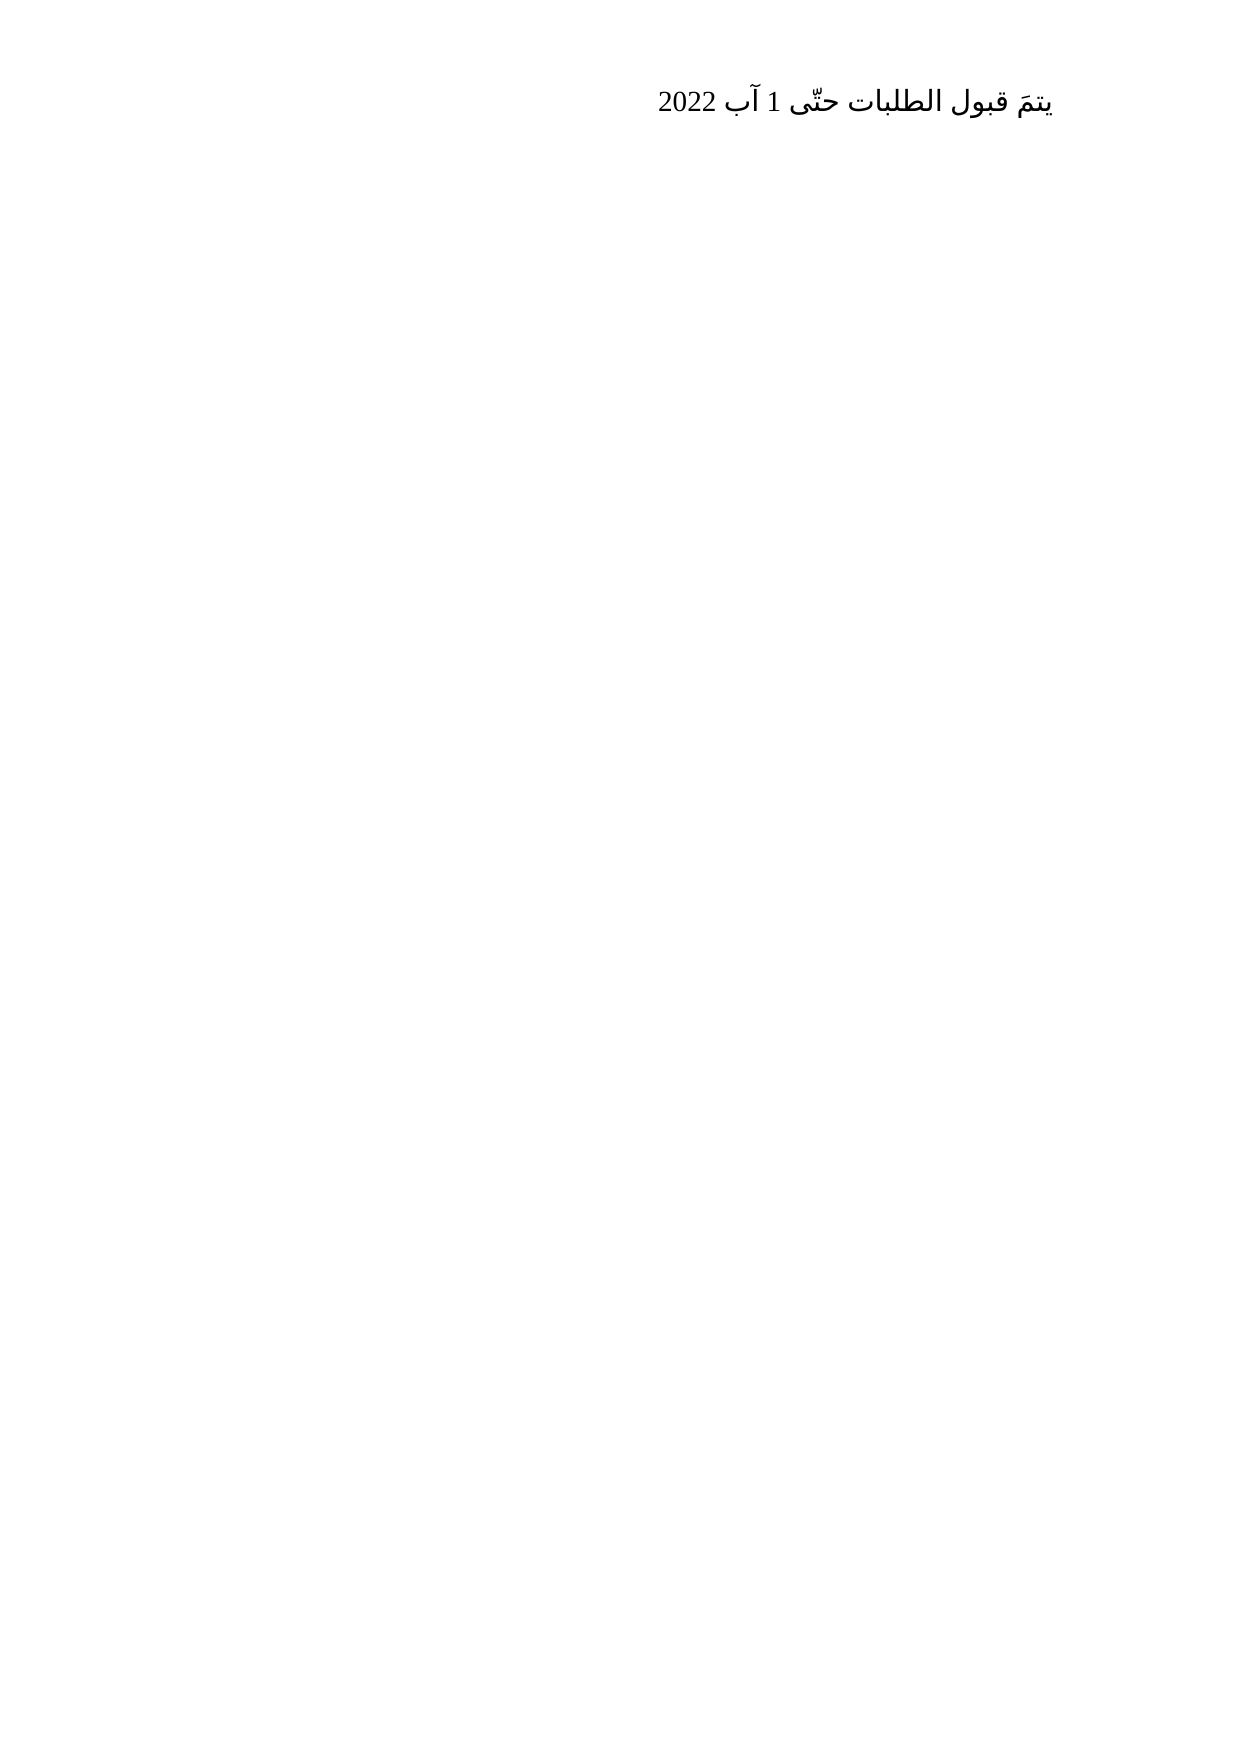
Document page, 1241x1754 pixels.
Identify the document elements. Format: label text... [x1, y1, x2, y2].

text يتمَ قبول الطلبات حتّى 1 آب 2022 [169, 84, 1053, 118]
